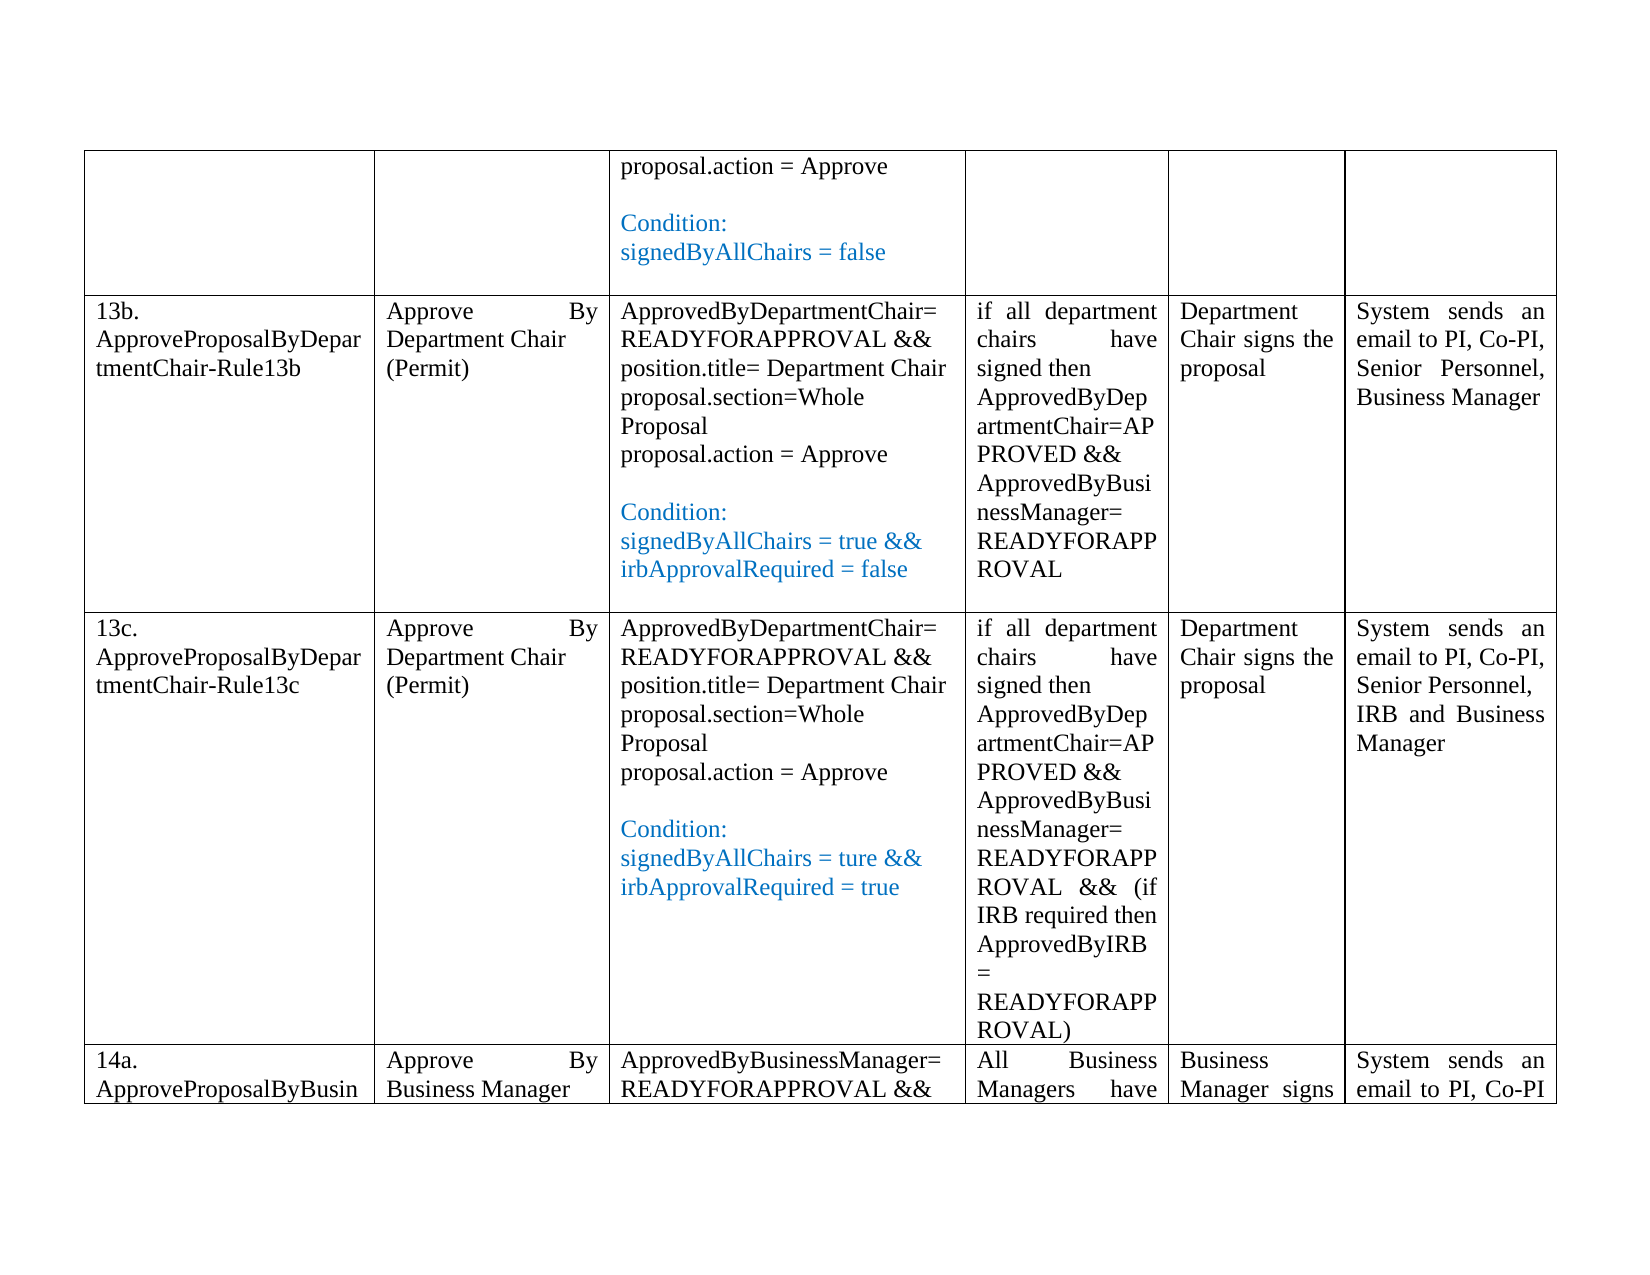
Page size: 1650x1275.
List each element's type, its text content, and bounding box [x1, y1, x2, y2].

table_cell System sends an email to PI, Co-PI, Senior Personnel, Business Manager [1346, 296, 1556, 612]
table_cell Approve By Department Chair (Permit) [375, 296, 609, 612]
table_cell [1169, 1045, 1344, 1103]
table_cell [375, 1045, 609, 1103]
table_cell if all department chairs have signed then ApprovedByDepartmentChair=APPROVED && ApprovedByBusinessManager= READYFORAPPROVAL [966, 296, 1168, 612]
table_cell Department Chair signs the proposal [1169, 613, 1344, 1044]
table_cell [1346, 1045, 1556, 1103]
table_cell Approve By Department Chair (Permit) [375, 613, 609, 1044]
table_cell System sends an email to PI, Co-PI, Senior Personnel, IRB and Business Manager [1346, 613, 1556, 1044]
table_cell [375, 151, 609, 295]
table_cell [85, 151, 374, 295]
table_cell 13b. ApproveProposalByDepartmentChair-Rule13b [85, 296, 374, 612]
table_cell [610, 1045, 965, 1103]
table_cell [1346, 151, 1556, 295]
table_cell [1169, 151, 1344, 295]
table_cell ApprovedByDepartmentChair= READYFORAPPROVAL && position.title= Department Chair proposal.section=Whole Proposal proposal.action = Approve Condition: signedByAllChairs = true && irbApprovalRequired = false [610, 296, 965, 612]
table_cell 13c. ApproveProposalByDepartmentChair-Rule13c [85, 613, 374, 1044]
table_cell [610, 151, 965, 295]
table_cell if all department chairs have signed then ApprovedByDepartmentChair=APPROVED && ApprovedByBusinessManager= READYFORAPPROVAL && (if IRB required then ApprovedByIRB= READYFORAPPROVAL) [966, 613, 1168, 1044]
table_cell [966, 1045, 1168, 1103]
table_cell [85, 1045, 374, 1103]
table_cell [966, 151, 1168, 295]
table_cell Department Chair signs the proposal [1169, 296, 1344, 612]
table_cell ApprovedByDepartmentChair= READYFORAPPROVAL && position.title= Department Chair proposal.section=Whole Proposal proposal.action = Approve Condition: signedByAllChairs = ture && irbApprovalRequired = true [610, 613, 965, 1044]
